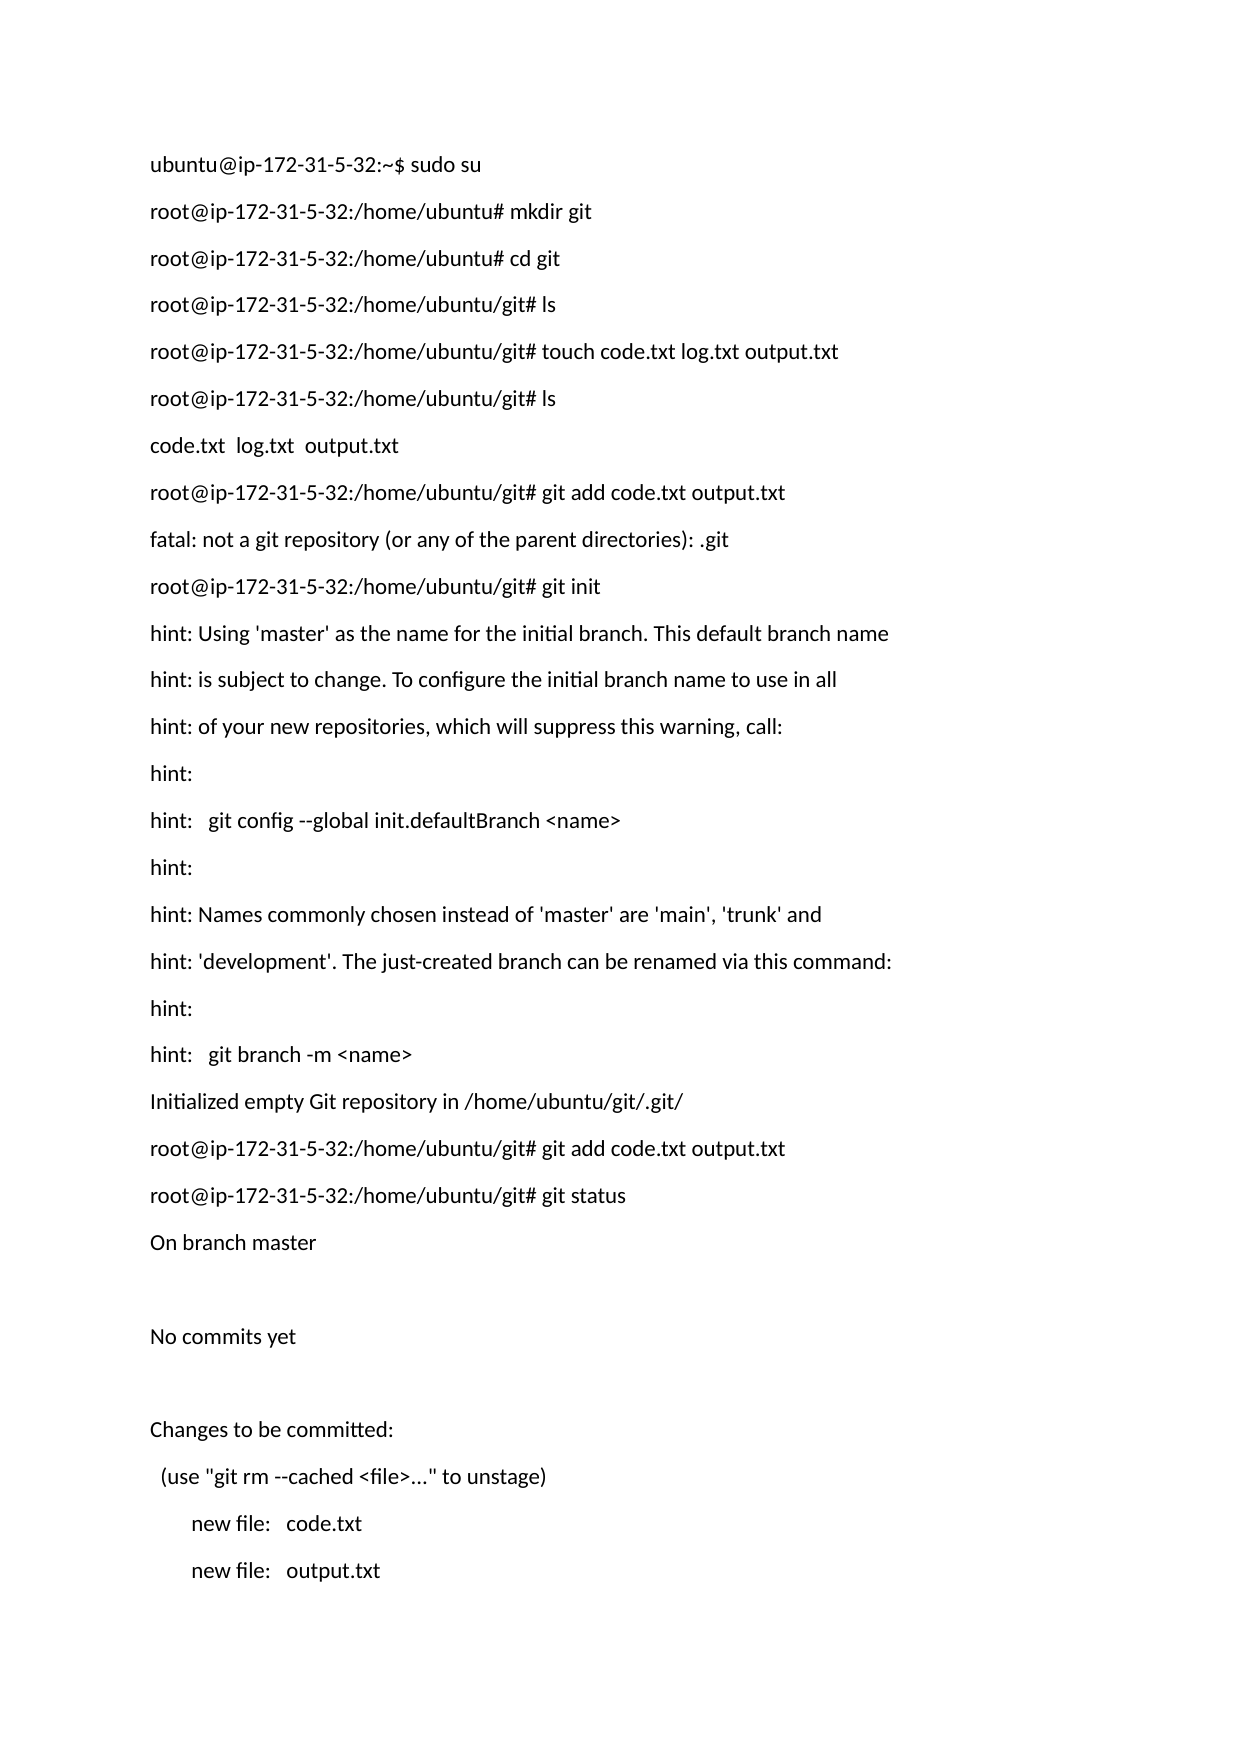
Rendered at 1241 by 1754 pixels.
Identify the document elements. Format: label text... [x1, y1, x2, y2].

text root@ip-172-31-5-32:/home/ubuntu# cd git [150, 244, 1090, 272]
text root@ip-172-31-5-32:/home/ubuntu/git# git add code.txt output.txt [150, 1134, 1090, 1162]
text root@ip-172-31-5-32:/home/ubuntu/git# git add code.txt output.txt [150, 478, 1090, 506]
text hint: [150, 994, 1090, 1022]
text hint: git config --global init.defaultBranch <name> [150, 806, 1090, 834]
text hint: [150, 759, 1090, 787]
text root@ip-172-31-5-32:/home/ubuntu/git# git status [150, 1181, 1090, 1209]
text fatal: not a git repository (or any of the parent directories): .git [150, 525, 1090, 553]
text root@ip-172-31-5-32:/home/ubuntu# mkdir git [150, 197, 1090, 225]
text new file: output.txt [150, 1556, 1090, 1584]
text new file: code.txt [150, 1509, 1090, 1537]
text root@ip-172-31-5-32:/home/ubuntu/git# touch code.txt log.txt output.txt [150, 337, 1090, 366]
text root@ip-172-31-5-32:/home/ubuntu/git# ls [150, 384, 1090, 412]
text hint: Using 'master' as the name for the initial branch. This default branch name [150, 619, 1090, 647]
text code.txt log.txt output.txt [150, 431, 1090, 459]
text hint: is subject to change. To configure the initial branch name to use in all [150, 666, 1090, 694]
text (use "git rm --cached <file>..." to unstage) [150, 1462, 1090, 1491]
text On branch master [150, 1228, 1090, 1256]
text Changes to be committed: [150, 1416, 1090, 1444]
text No commits yet [150, 1322, 1090, 1350]
text hint: [150, 853, 1090, 881]
text hint: of your new repositories, which will suppress this warning, call: [150, 712, 1090, 741]
text root@ip-172-31-5-32:/home/ubuntu/git# git init [150, 572, 1090, 600]
text hint: git branch -m <name> [150, 1041, 1090, 1069]
text root@ip-172-31-5-32:/home/ubuntu/git# ls [150, 291, 1090, 319]
text hint: Names commonly chosen instead of 'master' are 'main', 'trunk' and [150, 900, 1090, 928]
text Initialized empty Git repository in /home/ubuntu/git/.git/ [150, 1087, 1090, 1116]
text ubuntu@ip-172-31-5-32:~$ sudo su [150, 150, 1090, 178]
text hint: 'development'. The just-created branch can be renamed via this command: [150, 947, 1090, 975]
